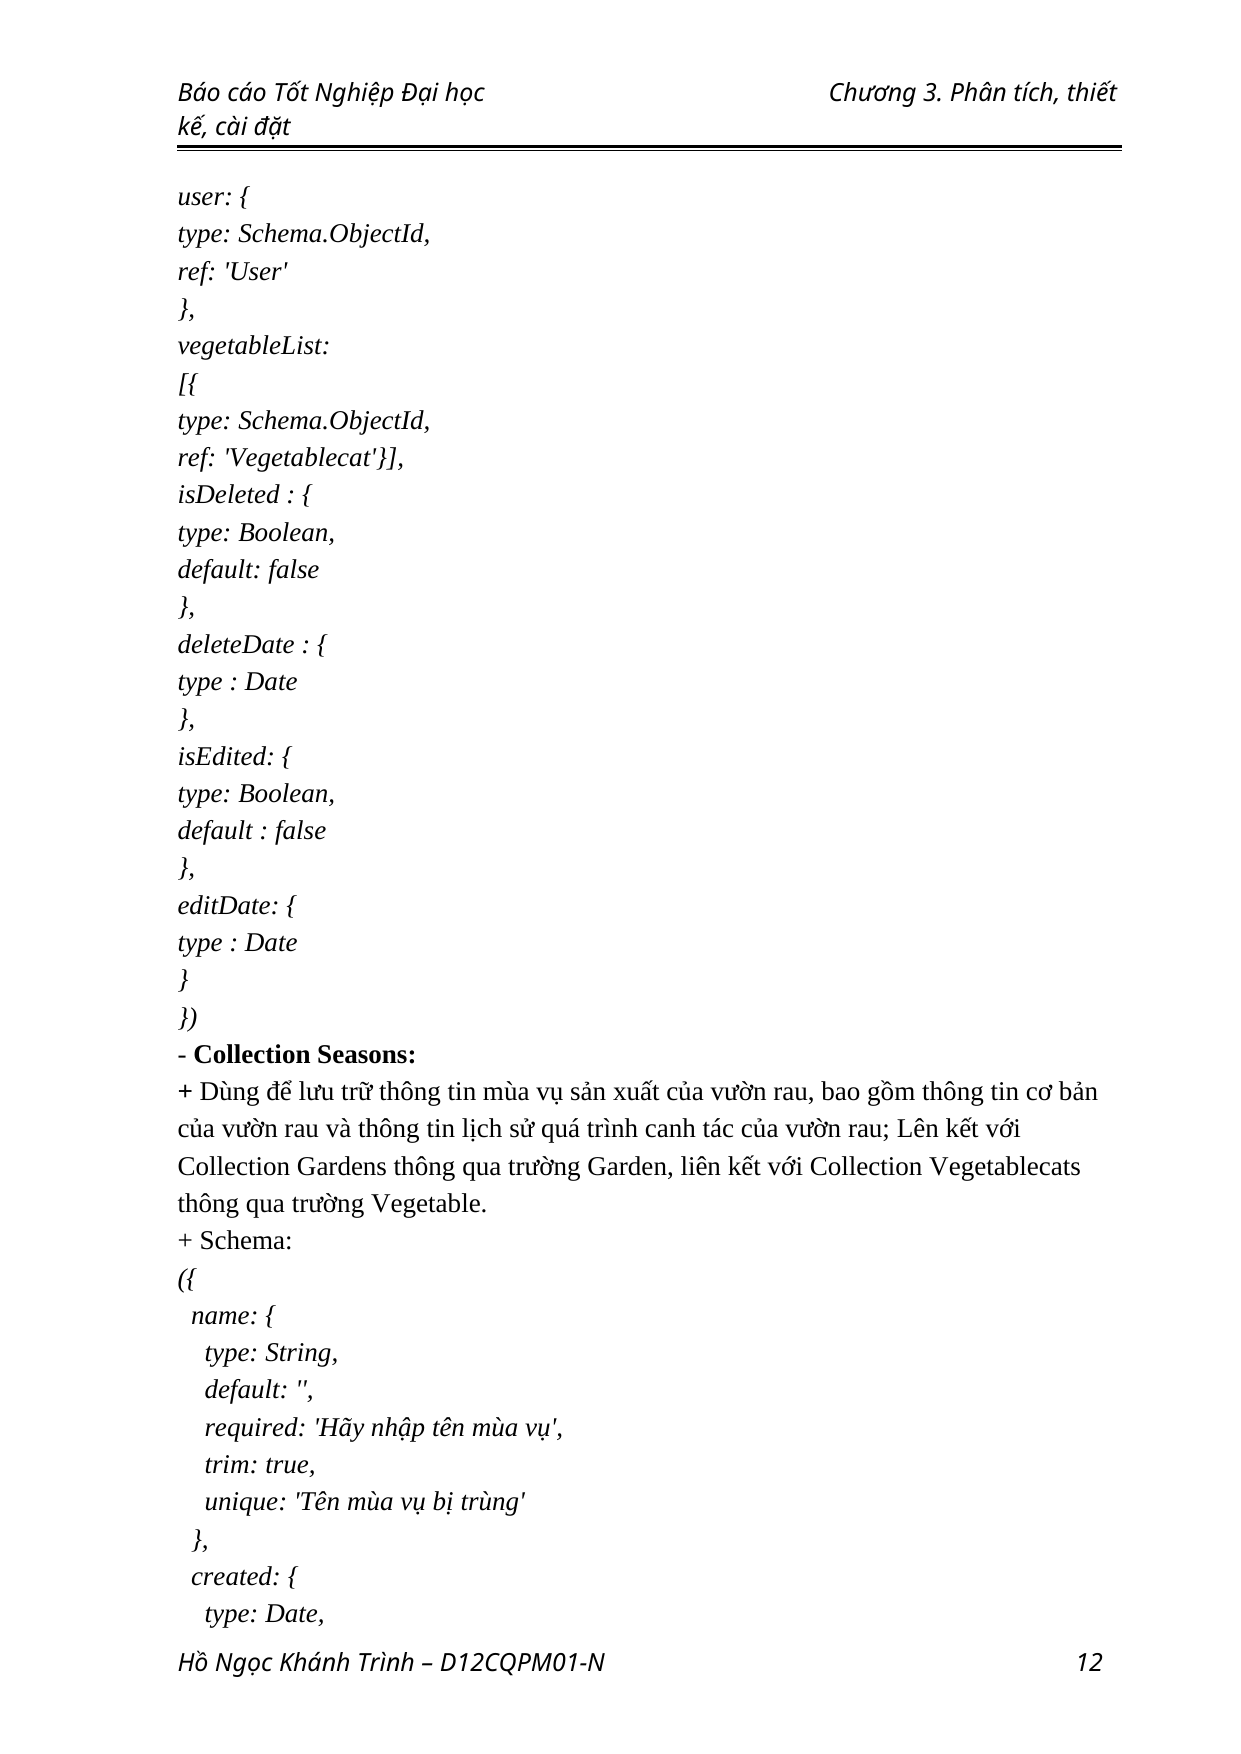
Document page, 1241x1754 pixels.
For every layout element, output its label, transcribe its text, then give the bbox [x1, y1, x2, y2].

text deleteDate : { [177, 628, 1122, 659]
text default : false [177, 814, 1122, 845]
text }, [177, 292, 1122, 323]
text created: { [177, 1560, 1122, 1591]
text ref: 'Vegetablecat'}], [177, 441, 1122, 472]
text vegetableList: [177, 329, 1122, 361]
text trim: true, [177, 1448, 1122, 1479]
text unique: 'Tên mùa vụ bị trùng' [177, 1485, 1122, 1517]
text - Collection Seasons: [177, 1038, 1122, 1069]
text }, [177, 590, 1122, 622]
text editDate: { [177, 889, 1122, 920]
text user: { [177, 180, 1122, 211]
text }, [177, 851, 1122, 883]
text default: false [177, 553, 1122, 584]
text type: Boolean, [177, 516, 1122, 547]
text isEdited: { [177, 739, 1122, 771]
text type: Boolean, [177, 777, 1122, 808]
text + Schema: [177, 1224, 1122, 1256]
text }) [177, 1001, 1122, 1032]
text name: { [177, 1299, 1122, 1330]
text required: 'Hãy nhập tên mùa vụ', [177, 1411, 1122, 1442]
text type : Date [177, 665, 1122, 696]
text default: '', [177, 1373, 1122, 1405]
text ref: 'User' [177, 255, 1122, 286]
text type: Schema.ObjectId, [177, 217, 1122, 249]
text } [177, 963, 1122, 994]
text type : Date [177, 926, 1122, 957]
text type: Date, [177, 1597, 1122, 1628]
text type: String, [177, 1336, 1122, 1367]
text + Dùng để lưu trữ thông tin mùa vụ sản xuất của vườn rau, bao gồm thông tin cơ bản của vườn rau và thông tin lịch sử quá trình canh tác của vườn rau; Lên kết với Collection Gardens thông qua trường Garden, liên kết với Collection Vegetablecats thông qua trường Vegetable. [177, 1075, 1122, 1218]
text }, [177, 702, 1122, 733]
text isDeleted : { [177, 478, 1122, 510]
text type: Schema.ObjectId, [177, 404, 1122, 435]
text }, [177, 1523, 1122, 1554]
text [{ [177, 367, 1122, 398]
text ({ [177, 1262, 1122, 1293]
